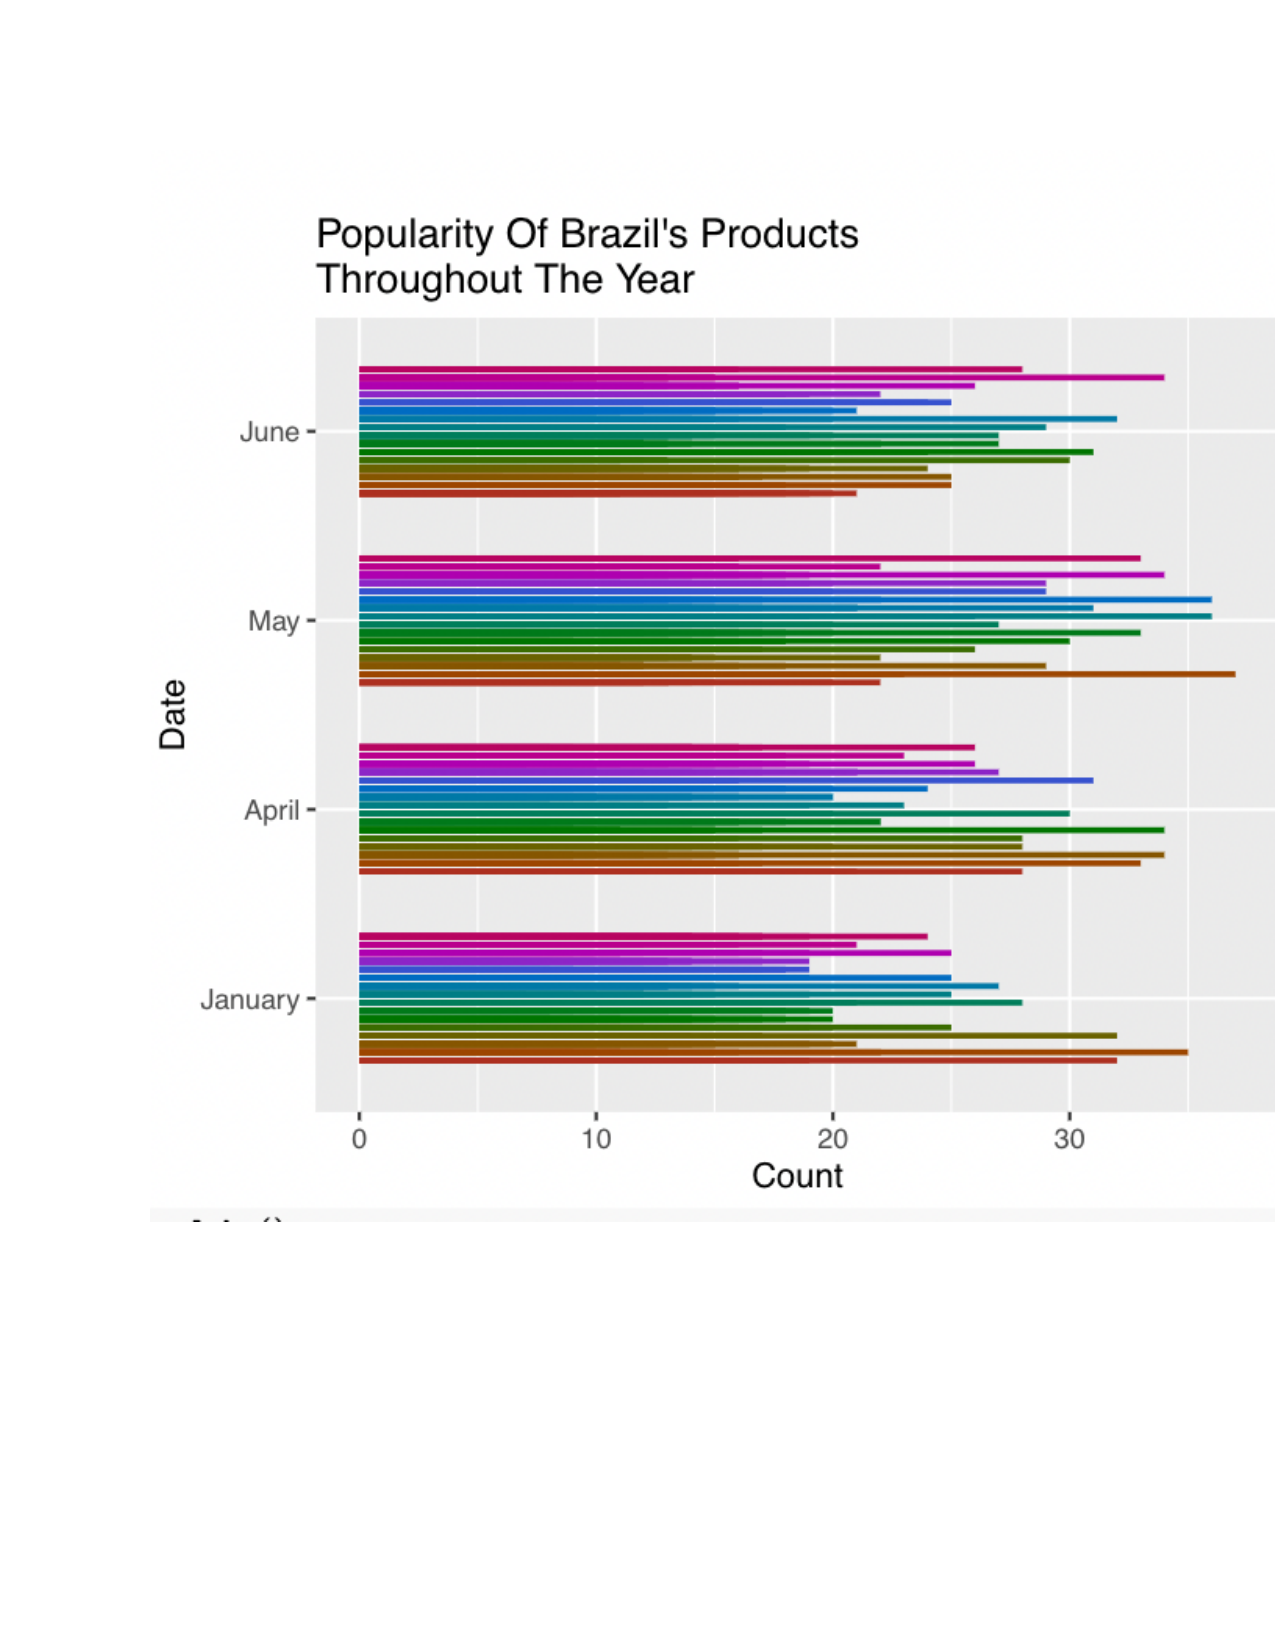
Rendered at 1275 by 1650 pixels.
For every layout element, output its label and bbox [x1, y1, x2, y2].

picture [150, 150, 1275, 1222]
